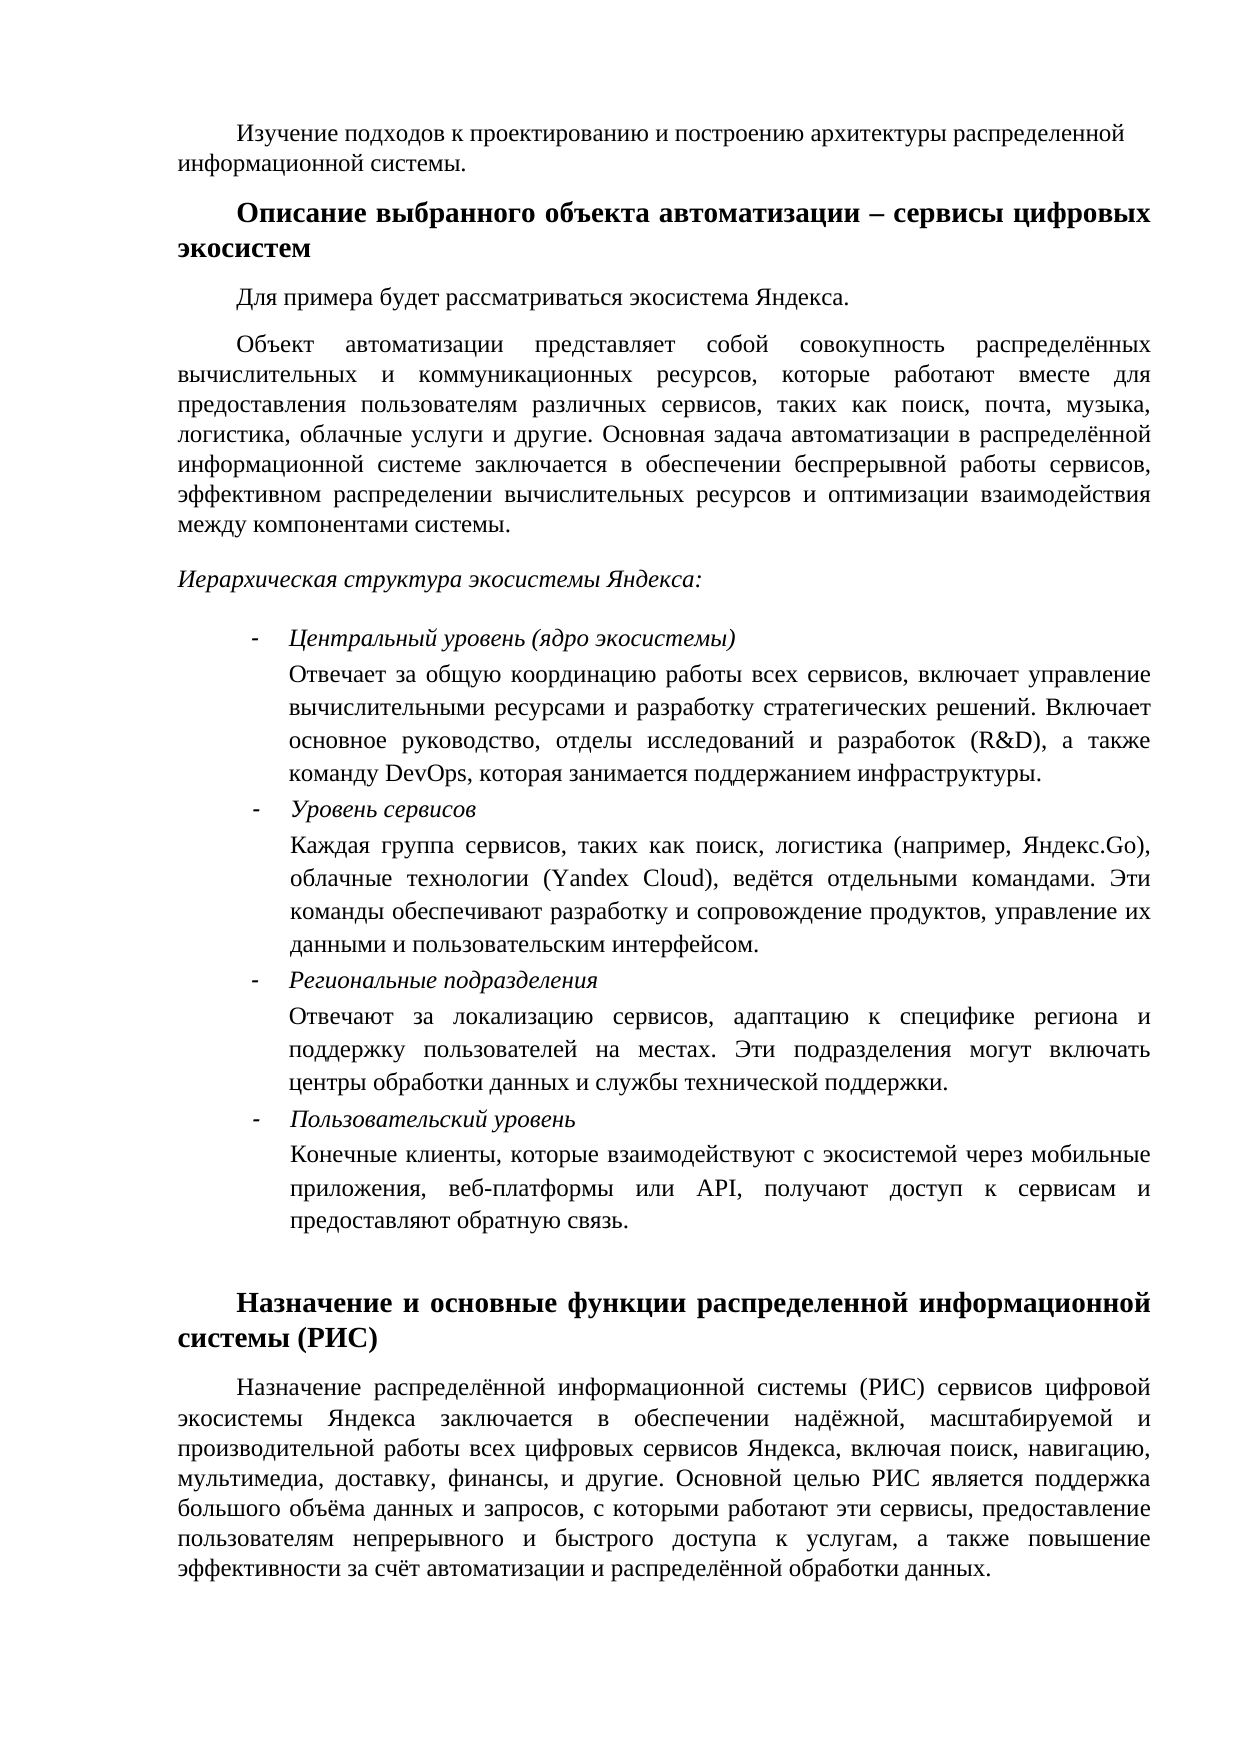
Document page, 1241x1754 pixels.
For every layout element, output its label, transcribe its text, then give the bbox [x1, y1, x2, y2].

text Иерархическая структура экосистемы Яндекса: [177, 564, 1152, 593]
text Изучение подходов к проектированию и построению архитектуры распределенной информационной системы. [177, 118, 1152, 177]
text Объект автоматизации представляет собой совокупность распределённых вычислительных и коммуникационных ресурсов, которые работают вместе для предоставления пользователям различных сервисов, таких как поиск, почта, музыка, логистика, облачные услуги и другие. Основная задача автоматизации в распределённой информационной системе заключается в обеспечении беспрерывной работы сервисов, эффективном распределении вычислительных ресурсов и оптимизации взаимодействия между компонентами системы. [177, 329, 1152, 538]
list Каждая группа сервисов, таких как поиск, логистика (например, Яндекс.Go), облачные технологии (Yandex Cloud), ведётся отдельными командами. Эти команды обеспечивают разработку и сопровождение продуктов, управление их данными и пользовательским интерфейсом. [290, 830, 1152, 958]
list Центральный уровень (ядро экосистемы) [251, 620, 1152, 654]
list Конечные клиенты, которые взаимодействуют с экосистемой через мобильные приложения, веб-платформы или API, получают доступ к сервисам и предоставляют обратную связь. [290, 1139, 1152, 1234]
text Для примера будет рассматриваться экосистема Яндекса. [177, 282, 1152, 311]
list Пользовательский уровень [252, 1100, 1152, 1134]
text Назначение распределённой информационной системы (РИС) сервисов цифровой экосистемы Яндекса заключается в обеспечении надёжной, масштабируемой и производительной работы всех цифровых сервисов Яндекса, включая поиск, навигацию, мультимедиа, доставку, финансы, и другие. Основной целью РИС является поддержка большого объёма данных и запросов, с которыми работают эти сервисы, предоставление пользователям непрерывного и быстрого доступа к услугам, а также повышение эффективности за счёт автоматизации и распределённой обработки данных. [177, 1372, 1152, 1582]
list Отвечает за общую координацию работы всех сервисов, включает управление вычислительными ресурсами и разработку стратегических решений. Включает основное руководство, отделы исследований и разработок (R&D), а также команду DevOps, которая занимается поддержанием инфраструктуры. [288, 659, 1152, 787]
text Описание выбранного объекта автоматизации – сервисы цифровых экосистем [177, 195, 1152, 264]
list Региональные подразделения [251, 962, 1152, 996]
list Уровень сервисов [252, 791, 1152, 825]
text Назначение и основные функции распределенной информационной системы (РИС) [177, 1285, 1152, 1354]
list Отвечают за локализацию сервисов, адаптацию к специфике региона и поддержку пользователей на местах. Эти подразделения могут включать центры обработки данных и службы технической поддержки. [288, 1001, 1152, 1096]
